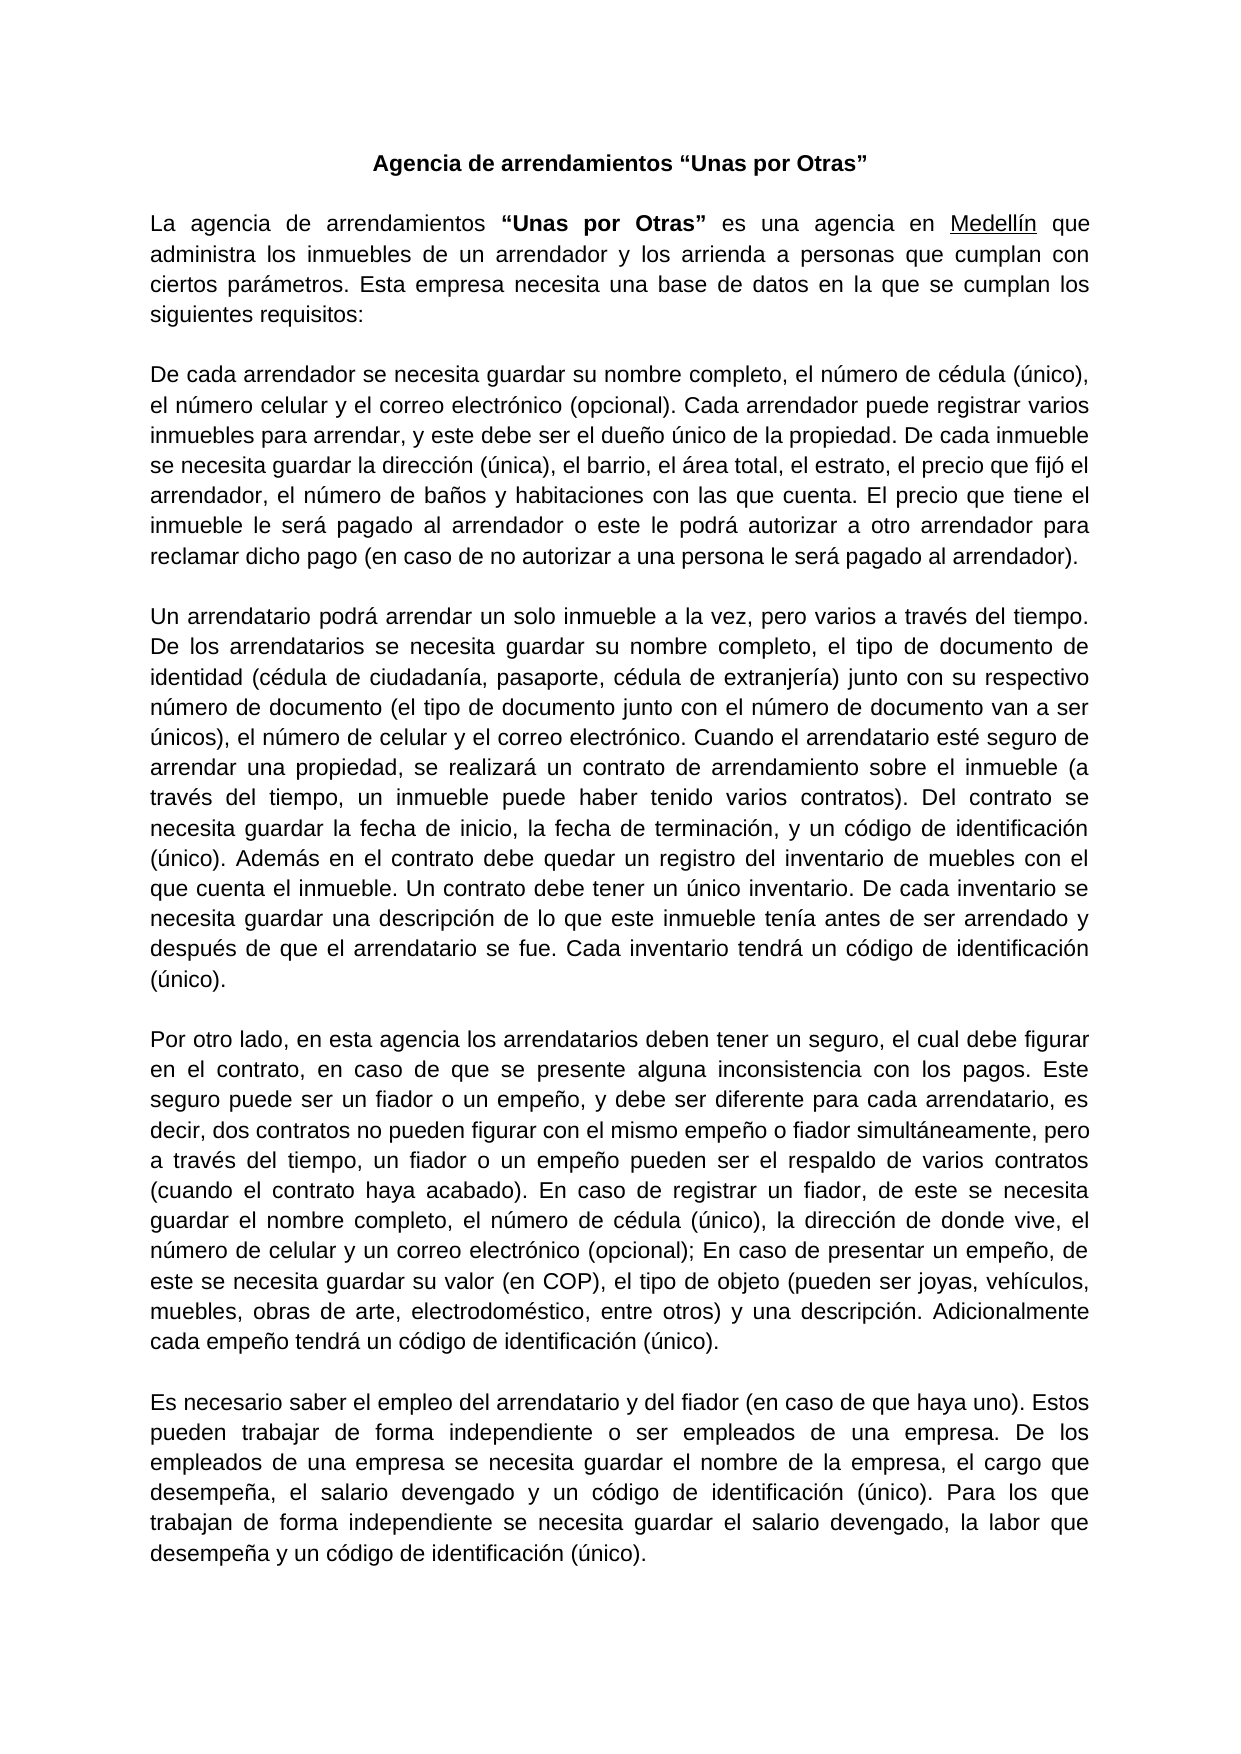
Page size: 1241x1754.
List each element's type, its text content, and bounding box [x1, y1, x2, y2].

text De cada arrendador se necesita guardar su nombre completo, el número de cédula (único), el número celular y el correo electrónico (opcional). Cada arrendador puede registrar varios inmuebles para arrendar, y este debe ser el dueño único de la propiedad. De cada inmueble se necesita guardar la dirección (única), el barrio, el área total, el estrato, el precio que fijó el arrendador, el número de baños y habitaciones con las que cuenta. El precio que tiene el inmueble le será pagado al arrendador o este le podrá autorizar a otro arrendador para reclamar dicho pago (en caso de no autorizar a una persona le será pagado al arrendador). [150, 361, 1090, 569]
text Agencia de arrendamientos “Unas por Otras” [150, 150, 1090, 176]
text Un arrendatario podrá arrendar un solo inmueble a la vez, pero varios a través del tiempo. De los arrendatarios se necesita guardar su nombre completo, el tipo de documento de identidad (cédula de ciudadanía, pasaporte, cédula de extranjería) junto con su respectivo número de documento (el tipo de documento junto con el número de documento van a ser únicos), el número de celular y el correo electrónico. Cuando el arrendatario esté seguro de arrendar una propiedad, se realizará un contrato de arrendamiento sobre el inmueble (a través del tiempo, un inmueble puede haber tenido varios contratos). Del contrato se necesita guardar la fecha de inicio, la fecha de terminación, y un código de identificación (único). Además en el contrato debe quedar un registro del inventario de muebles con el que cuenta el inmueble. Un contrato debe tener un único inventario. De cada inventario se necesita guardar una descripción de lo que este inmueble tenía antes de ser arrendado y después de que el arrendatario se fue. Cada inventario tendrá un código de identificación (único). [150, 603, 1090, 992]
text Por otro lado, en esta agencia los arrendatarios deben tener un seguro, el cual debe figurar en el contrato, en caso de que se presente alguna inconsistencia con los pagos. Este seguro puede ser un fiador o un empeño, y debe ser diferente para cada arrendatario, es decir, dos contratos no pueden figurar con el mismo empeño o fiador simultáneamente, pero a través del tiempo, un fiador o un empeño pueden ser el respaldo de varios contratos (cuando el contrato haya acabado). En caso de registrar un fiador, de este se necesita guardar el nombre completo, el número de cédula (único), la dirección de donde vive, el número de celular y un correo electrónico (opcional); En caso de presentar un empeño, de este se necesita guardar su valor (en COP), el tipo de objeto (pueden ser joyas, vehículos, muebles, obras de arte, electrodoméstico, entre otros) y una descripción. Adicionalmente cada empeño tendrá un código de identificación (único). [150, 1026, 1090, 1354]
text Es necesario saber el empleo del arrendatario y del fiador (en caso de que haya uno). Estos pueden trabajar de forma independiente o ser empleados de una empresa. De los empleados de una empresa se necesita guardar el nombre de la empresa, el cargo que desempeña, el salario devengado y un código de identificación (único). Para los que trabajan de forma independiente se necesita guardar el salario devengado, la labor que desempeña y un código de identificación (único). [150, 1388, 1090, 1566]
text La agencia de arrendamientos “Unas por Otras” es una agencia en Medellín que administra los inmuebles de un arrendador y los arrienda a personas que cumplan con ciertos parámetros. Esta empresa necesita una base de datos en la que se cumplan los siguientes requisitos: [150, 210, 1090, 327]
